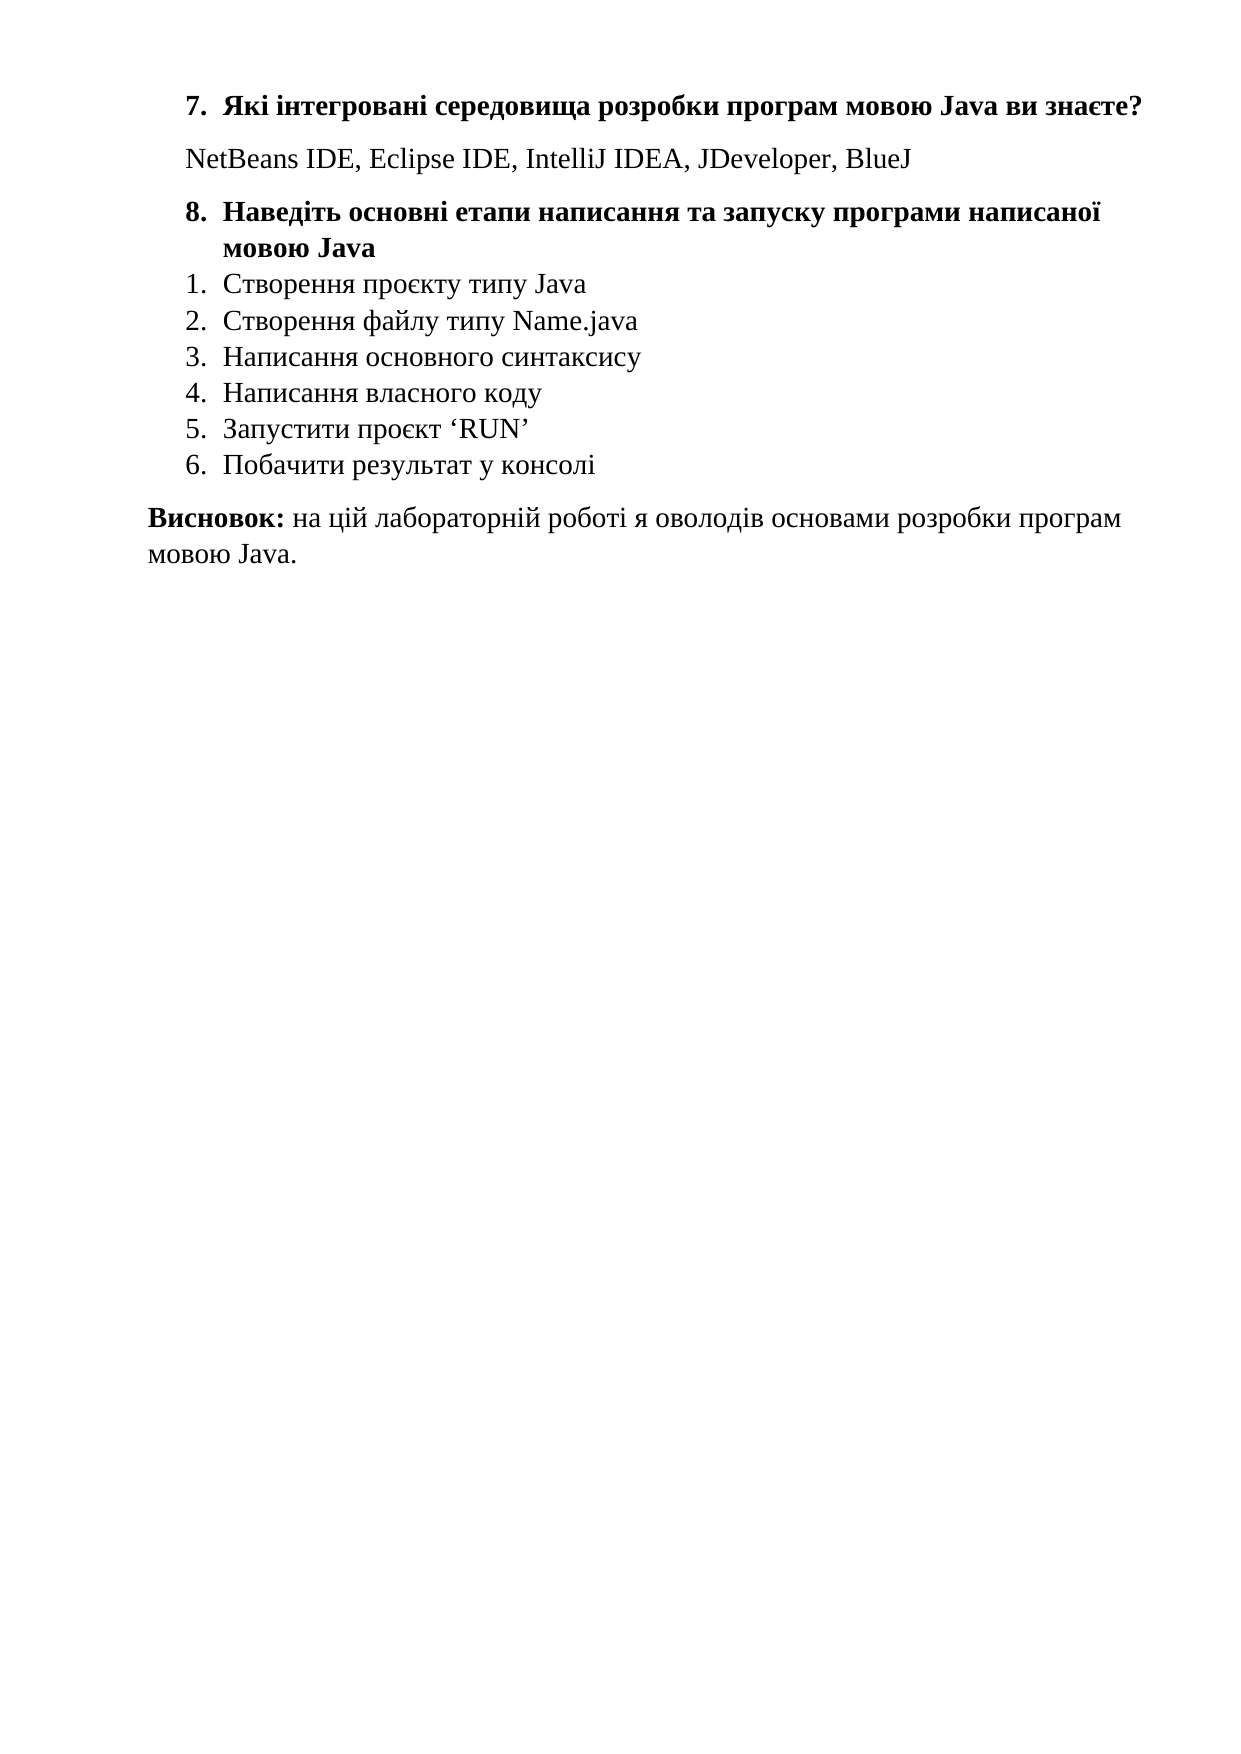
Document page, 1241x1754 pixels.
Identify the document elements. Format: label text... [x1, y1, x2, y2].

list Які інтегровані середовища розробки програм мовою Java ви знаєте? [185, 88, 1152, 122]
list Написання основного синтаксису [185, 339, 1152, 372]
list Наведіть основні етапи написання та запуску програми написаної мовою Java [185, 194, 1152, 264]
text Висновок: на цій лабораторній роботі я оволодів основами розробки програм мовою Java. [148, 500, 1152, 570]
list Побачити результат у консолі [185, 447, 1152, 481]
list Створення файлу типу Name.java [185, 303, 1152, 336]
list Запустити проєкт ‘RUN’ [185, 411, 1152, 444]
text NetBeans IDE, Eclipse IDE, IntelliJ IDEA, JDeveloper, BlueJ [185, 141, 1152, 175]
list Написання власного коду [185, 375, 1152, 408]
list Створення проєкту типу Java [185, 266, 1152, 300]
